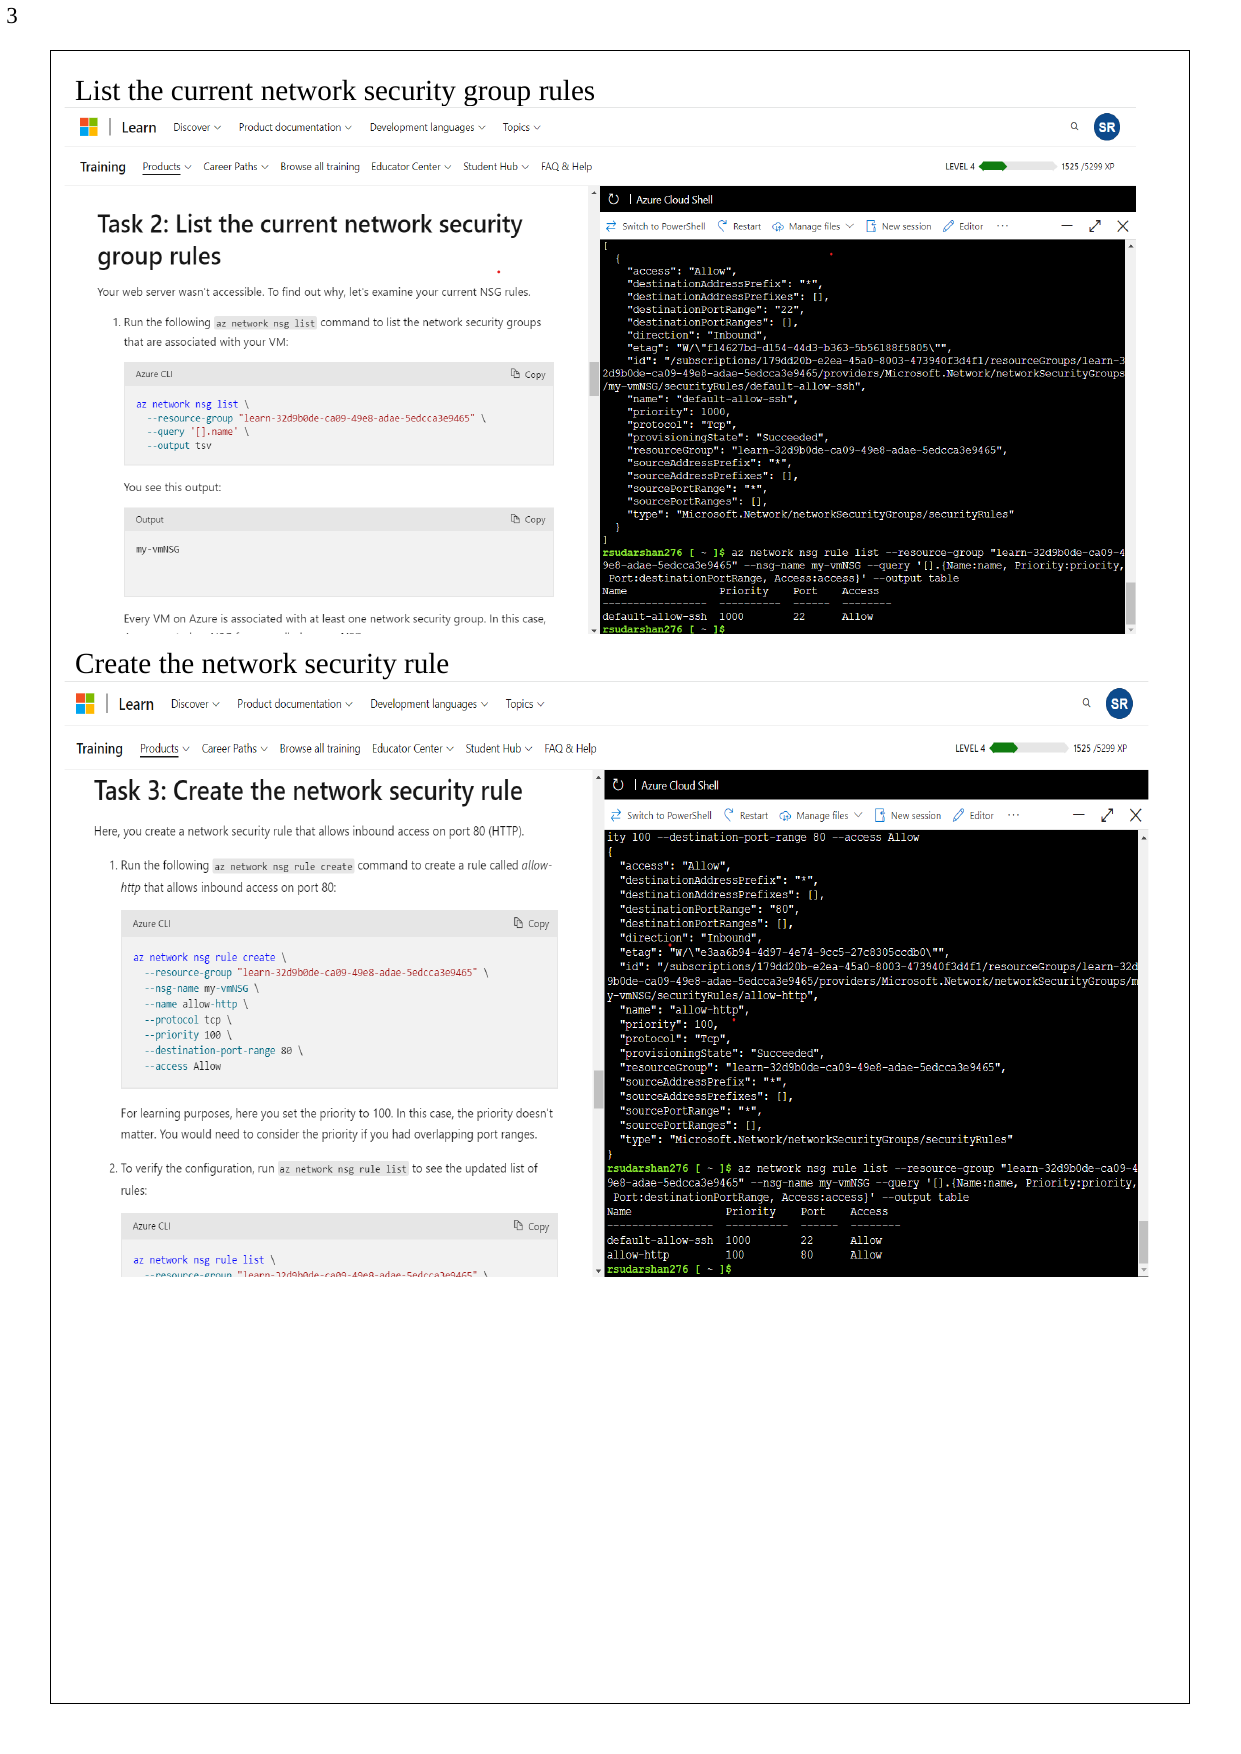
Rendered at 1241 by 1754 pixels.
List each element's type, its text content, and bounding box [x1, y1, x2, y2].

picture [64, 106, 1136, 634]
text List the current network security group rules [75, 73, 1178, 106]
text Create the network security rule [75, 647, 1178, 680]
picture [64, 680, 1149, 1277]
